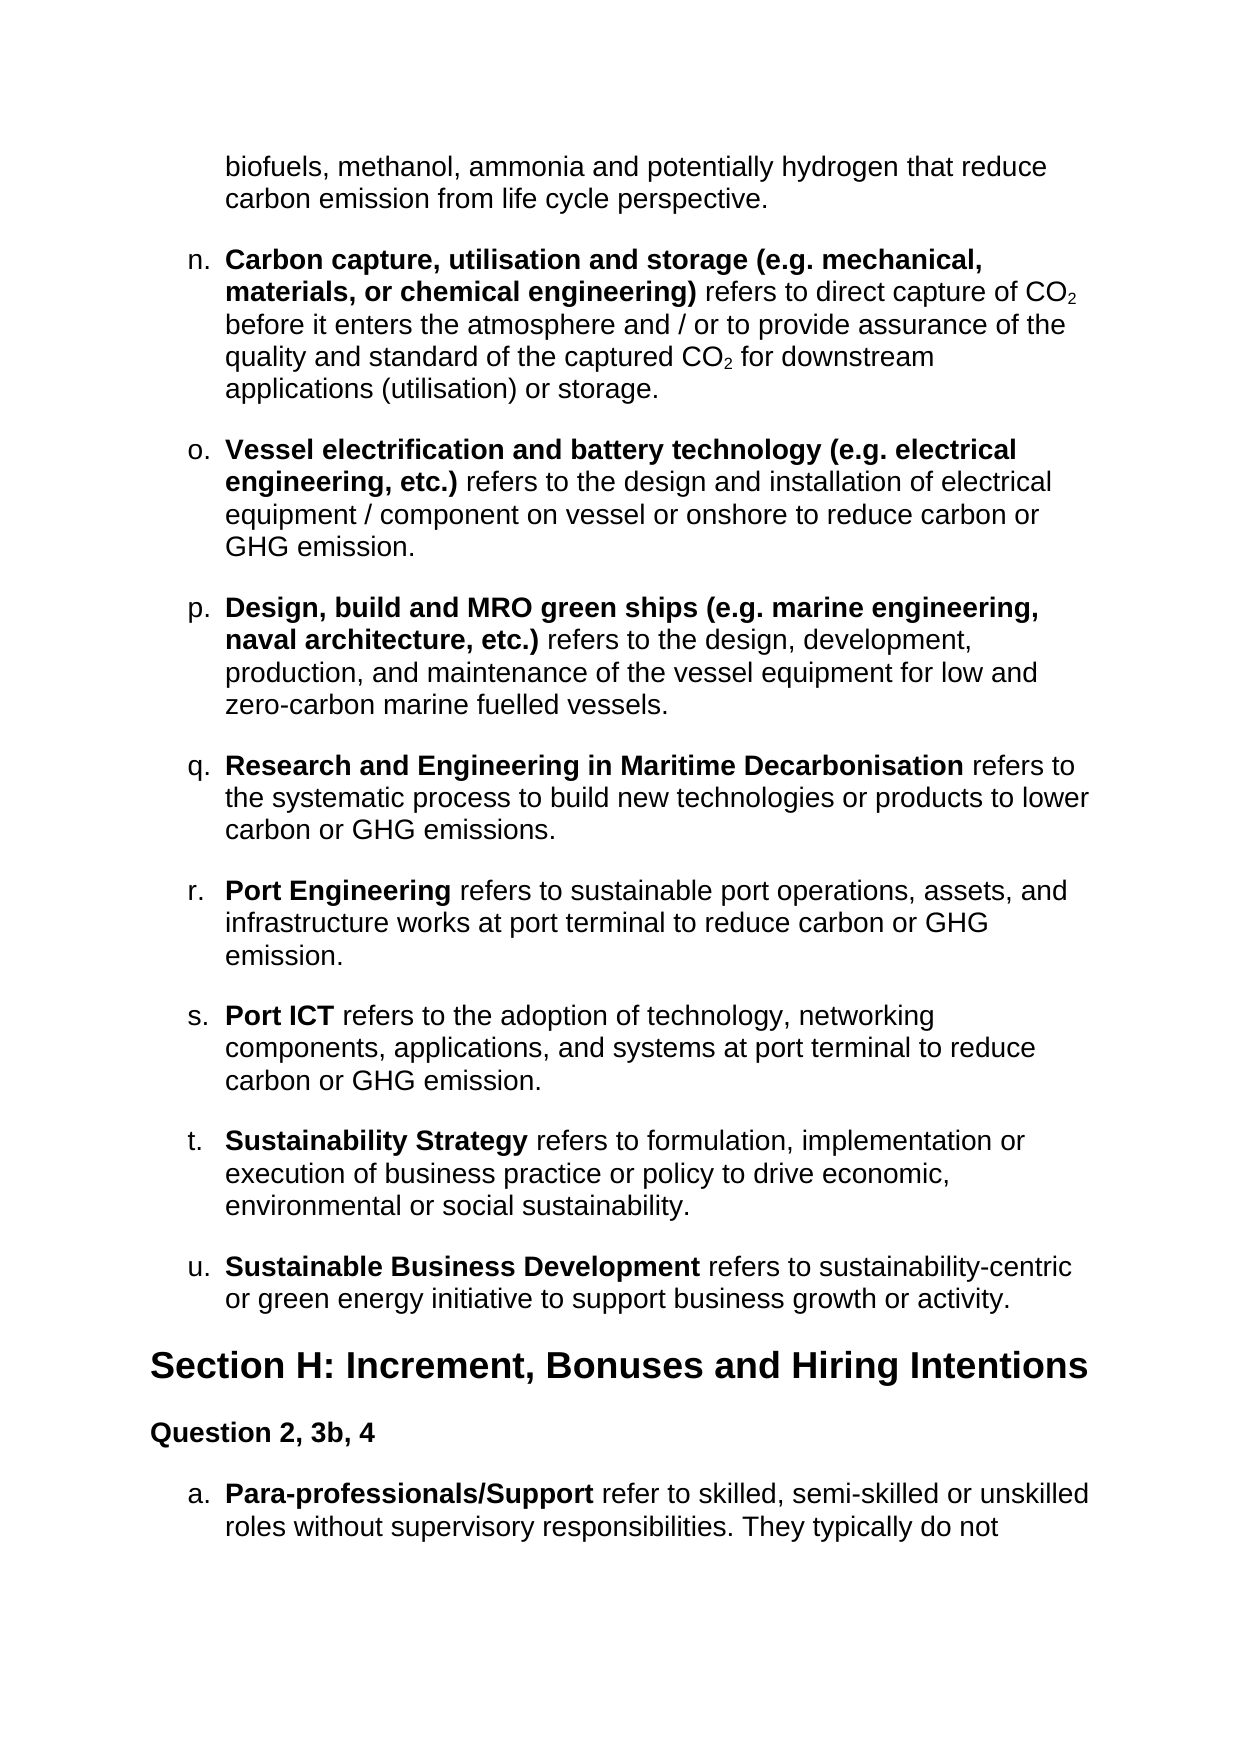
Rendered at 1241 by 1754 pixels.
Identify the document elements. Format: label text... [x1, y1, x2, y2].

list Research and Engineering in Maritime Decarbonisation refers to the systematic process to build new technologies or products to lower carbon or GHG emissions. [187, 748, 1090, 846]
list Port Engineering refers to sustainable port operations, assets, and infrastructure works at port terminal to reduce carbon or GHG emission. [187, 874, 1090, 971]
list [187, 1477, 1090, 1542]
list Carbon capture, utilisation and storage (e.g. mechanical, materials, or chemical engineering) refers to direct capture of CO2 before it enters the atmosphere and / or to provide assurance of the quality and standard of the captured CO2 for downstream applications (utilisation) or storage. [187, 243, 1090, 405]
text Question 2, 3b, 4 [150, 1416, 1090, 1448]
list Design, build and MRO green ships (e.g. marine engineering, naval architecture, etc.) refers to the design, development, production, and maintenance of the vessel equipment for low and zero-carbon marine fuelled vessels. [187, 591, 1090, 720]
list Sustainability Strategy refers to formulation, implementation or execution of business practice or policy to drive economic, environmental or social sustainability. [187, 1124, 1090, 1222]
text Section H: Increment, Bonuses and Hiring Intentions [150, 1344, 1090, 1387]
list Vessel electrification and battery technology (e.g. electrical engineering, etc.) refers to the design and installation of electrical equipment / component on vessel or onshore to reduce carbon or GHG emission. [187, 433, 1090, 563]
list Port ICT refers to the adoption of technology, networking components, applications, and systems at port terminal to reduce carbon or GHG emission. [187, 999, 1090, 1096]
list Sustainable Business Development refers to sustainability-centric or green energy initiative to support business growth or activity. [187, 1250, 1090, 1314]
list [187, 150, 1090, 215]
